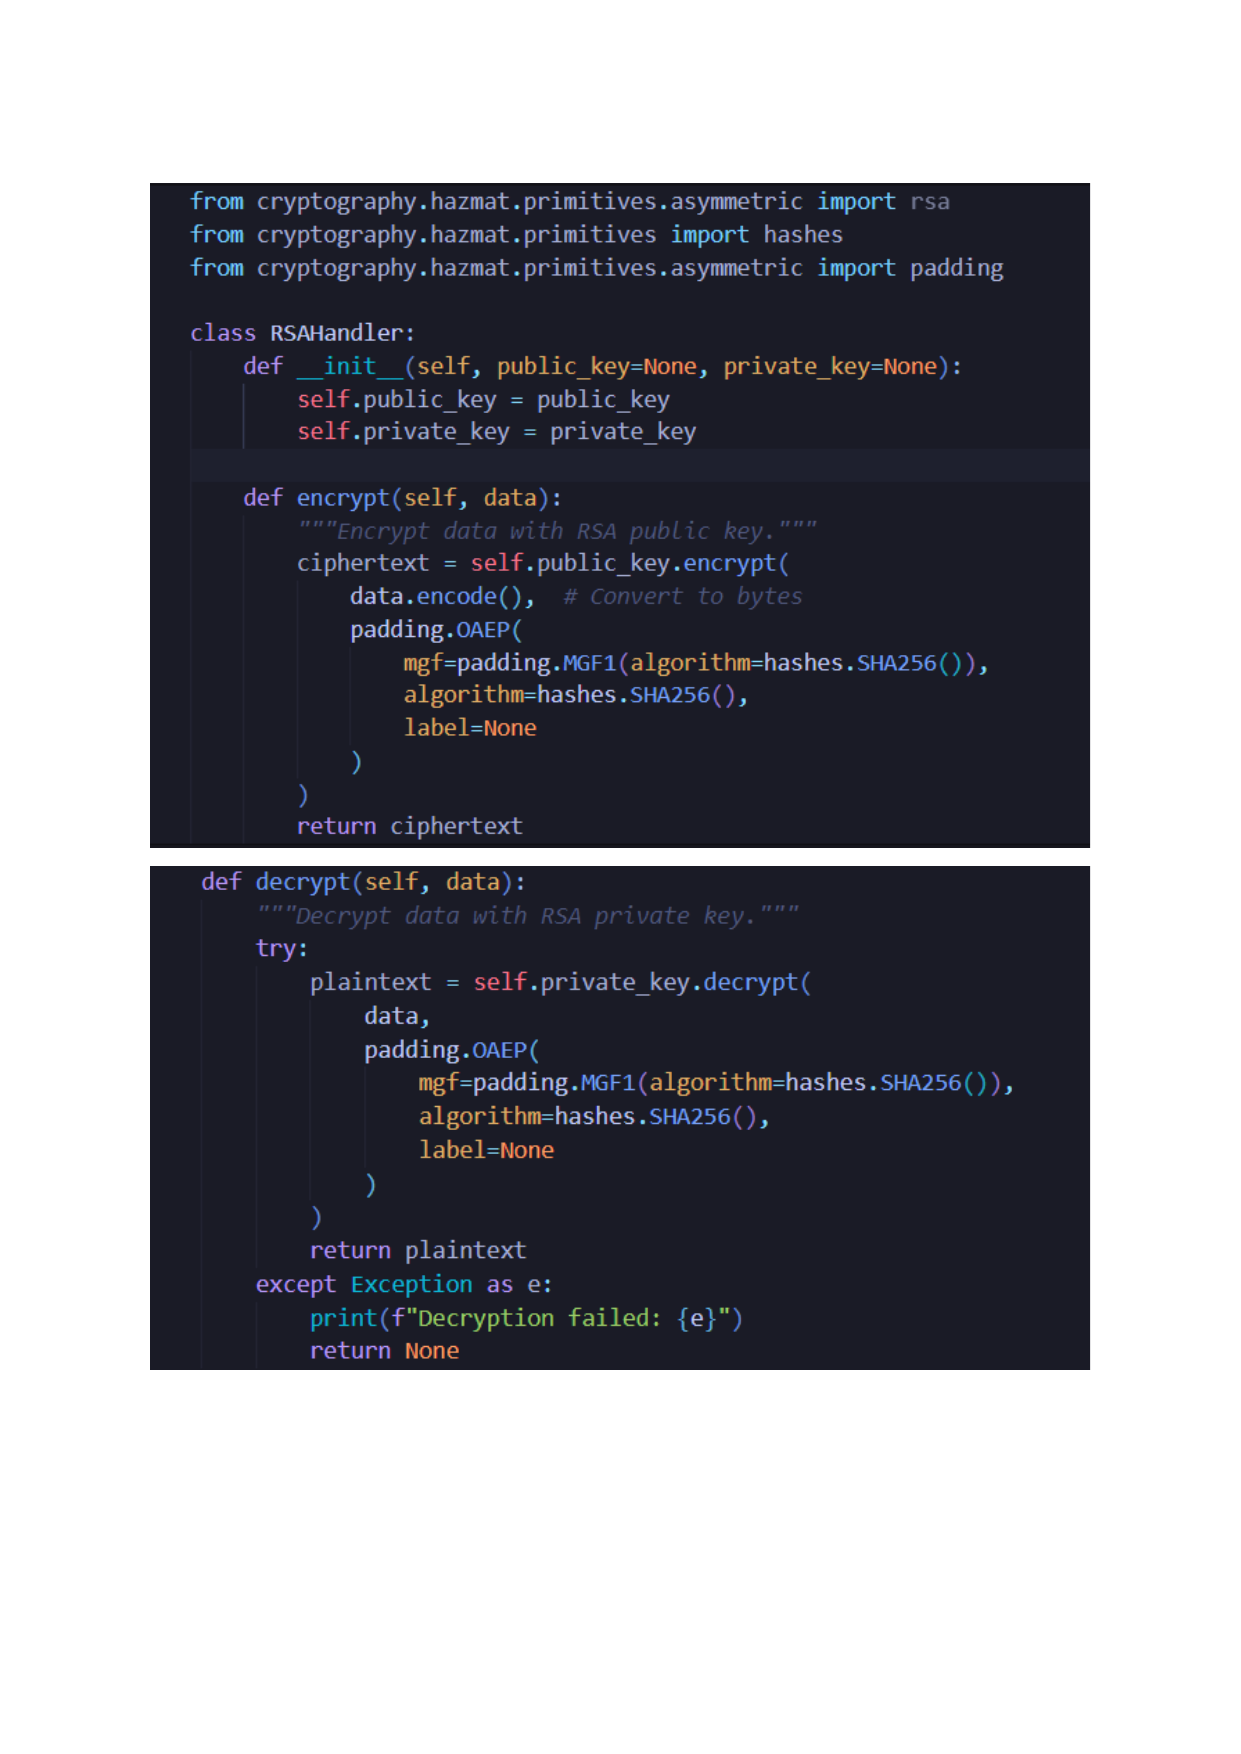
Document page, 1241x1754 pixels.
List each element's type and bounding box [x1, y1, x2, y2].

picture [150, 183, 1091, 848]
picture [150, 866, 1091, 1370]
